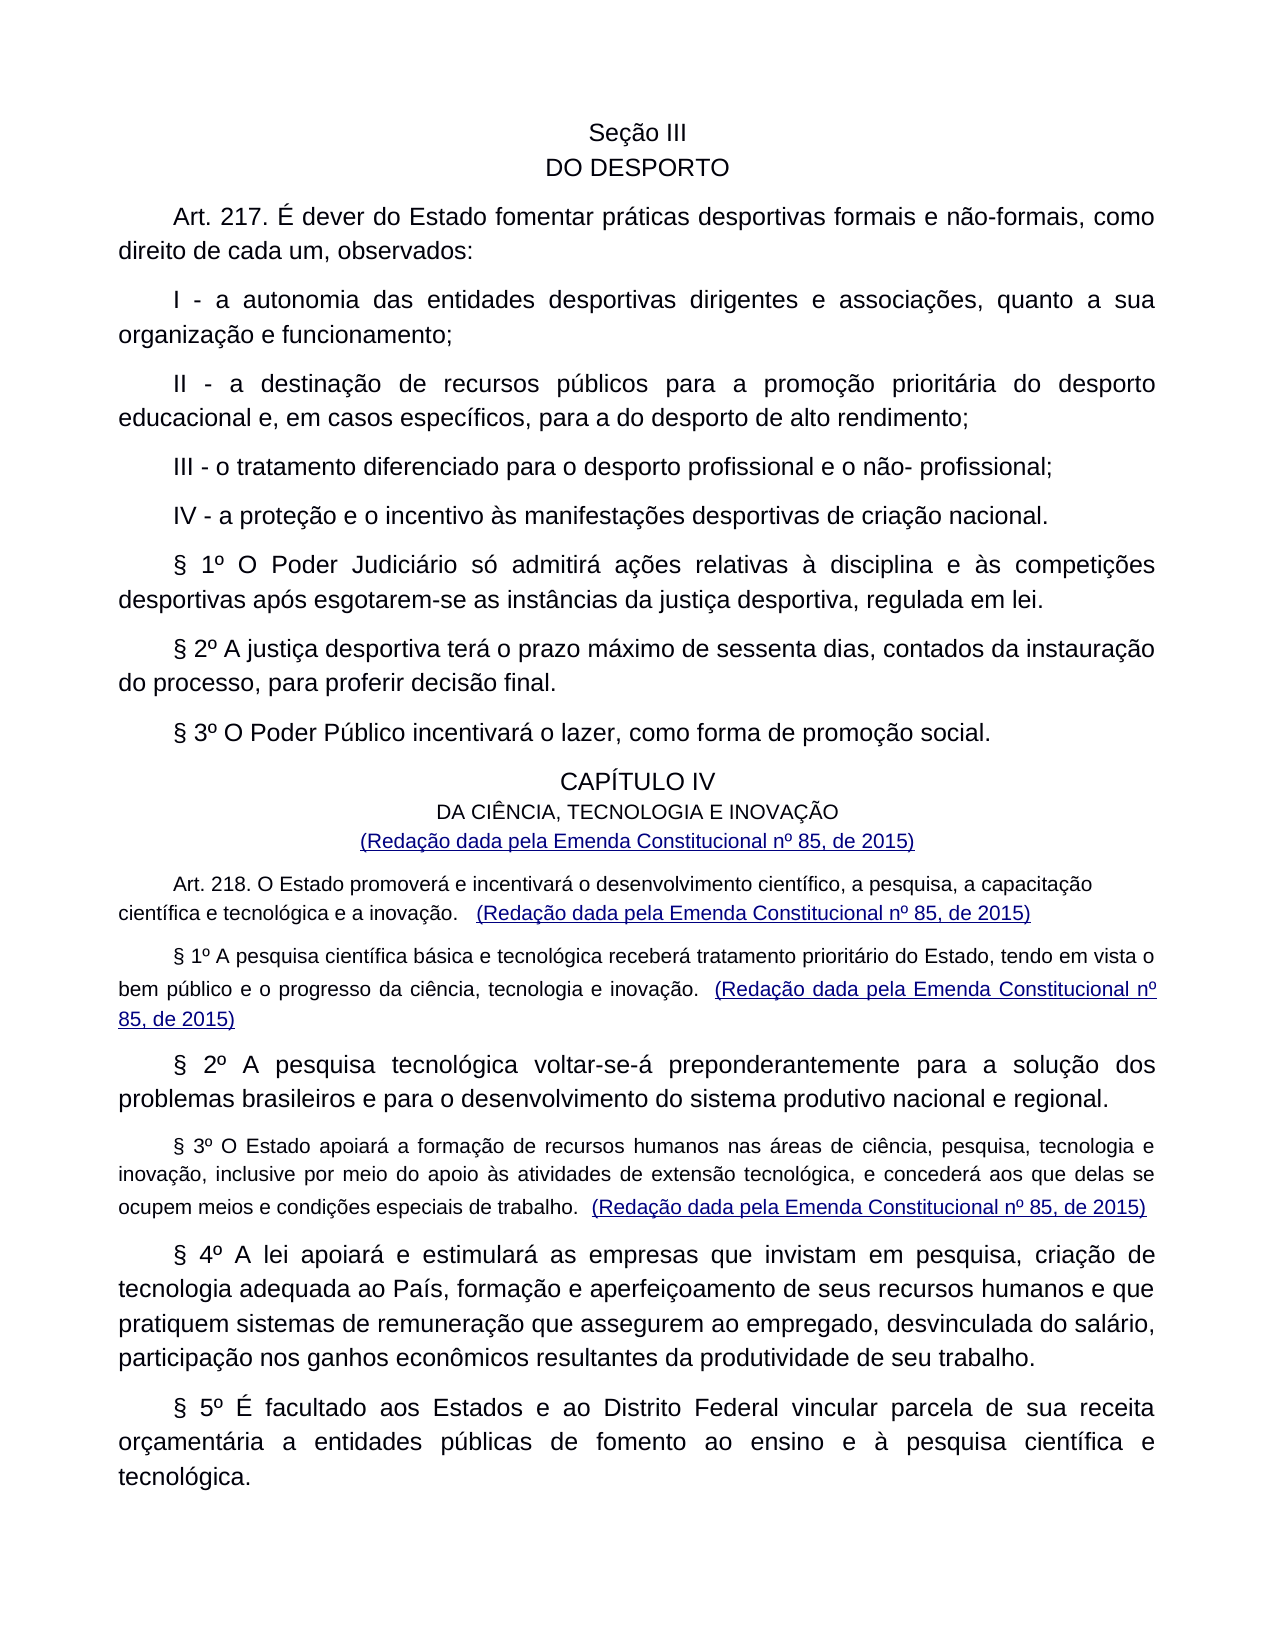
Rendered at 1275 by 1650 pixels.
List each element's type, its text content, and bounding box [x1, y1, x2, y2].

text I - a autonomia das entidades desportivas dirigentes e associações, quanto a sua organização e funcionamento; [118, 285, 1157, 348]
text § 1º O Poder Judiciário só admitirá ações relativas à disciplina e às competições desportivas após esgotarem-se as instâncias da justiça desportiva, regulada em lei. [118, 550, 1157, 614]
text Art. 218. O Estado promoverá e incentivará o desenvolvimento científico, a pesquisa, a capacitação científica e tecnológica e a inovação. (Redação dada pela Emenda Constitucional nº 85, de 2015) [118, 872, 1157, 925]
text III - o tratamento diferenciado para o desporto profissional e o não- profissional; [118, 452, 1157, 481]
text Art. 217. É dever do Estado fomentar práticas desportivas formais e não-formais, como direito de cada um, observados: [118, 202, 1157, 265]
text IV - a proteção e o incentivo às manifestações desportivas de criação nacional. [118, 501, 1157, 530]
text II - a destinação de recursos públicos para a promoção prioritária do desporto educacional e, em casos específicos, para a do desporto de alto rendimento; [118, 369, 1157, 432]
text § 2º A pesquisa tecnológica voltar-se-á preponderantemente para a solução dos problemas brasileiros e para o desenvolvimento do sistema produtivo nacional e regional. [118, 1050, 1157, 1113]
text § 1º A pesquisa científica básica e tecnológica receberá tratamento prioritário do Estado, tendo em vista o bem público e o progresso da ciência, tecnologia e inovação. (Redação dada pela Emenda Constitucional nº 85, de 2015) [118, 944, 1157, 1031]
text § 4º A lei apoiará e estimulará as empresas que invistam em pesquisa, criação de tecnologia adequada ao País, formação e aperfeiçoamento de seus recursos humanos e que pratiquem sistemas de remuneração que assegurem ao empregado, desvinculada do salário, participação nos ganhos econômicos resultantes da produtividade de seu trabalho. [118, 1240, 1157, 1372]
text CAPÍTULO IV DA CIÊNCIA, TECNOLOGIA E INOVAÇÃO (Redação dada pela Emenda Constitucional nº 85, de 2015) [118, 767, 1157, 853]
text § 2º A justiça desportiva terá o prazo máximo de sessenta dias, contados da instauração do processo, para proferir decisão final. [118, 634, 1157, 697]
text § 3º O Estado apoiará a formação de recursos humanos nas áreas de ciência, pesquisa, tecnologia e inovação, inclusive por meio do apoio às atividades de extensão tecnológica, e concederá aos que delas se ocupem meios e condições especiais de trabalho. (Redação dada pela Emenda Constitucional nº 85, de 2015) [118, 1133, 1157, 1220]
text § 5º É facultado aos Estados e ao Distrito Federal vincular parcela de sua receita orçamentária a entidades públicas de fomento ao ensino e à pesquisa científica e tecnológica. [118, 1392, 1157, 1490]
text § 3º O Poder Público incentivará o lazer, como forma de promoção social. [118, 717, 1157, 746]
text Seção III DO DESPORTO [118, 118, 1157, 181]
